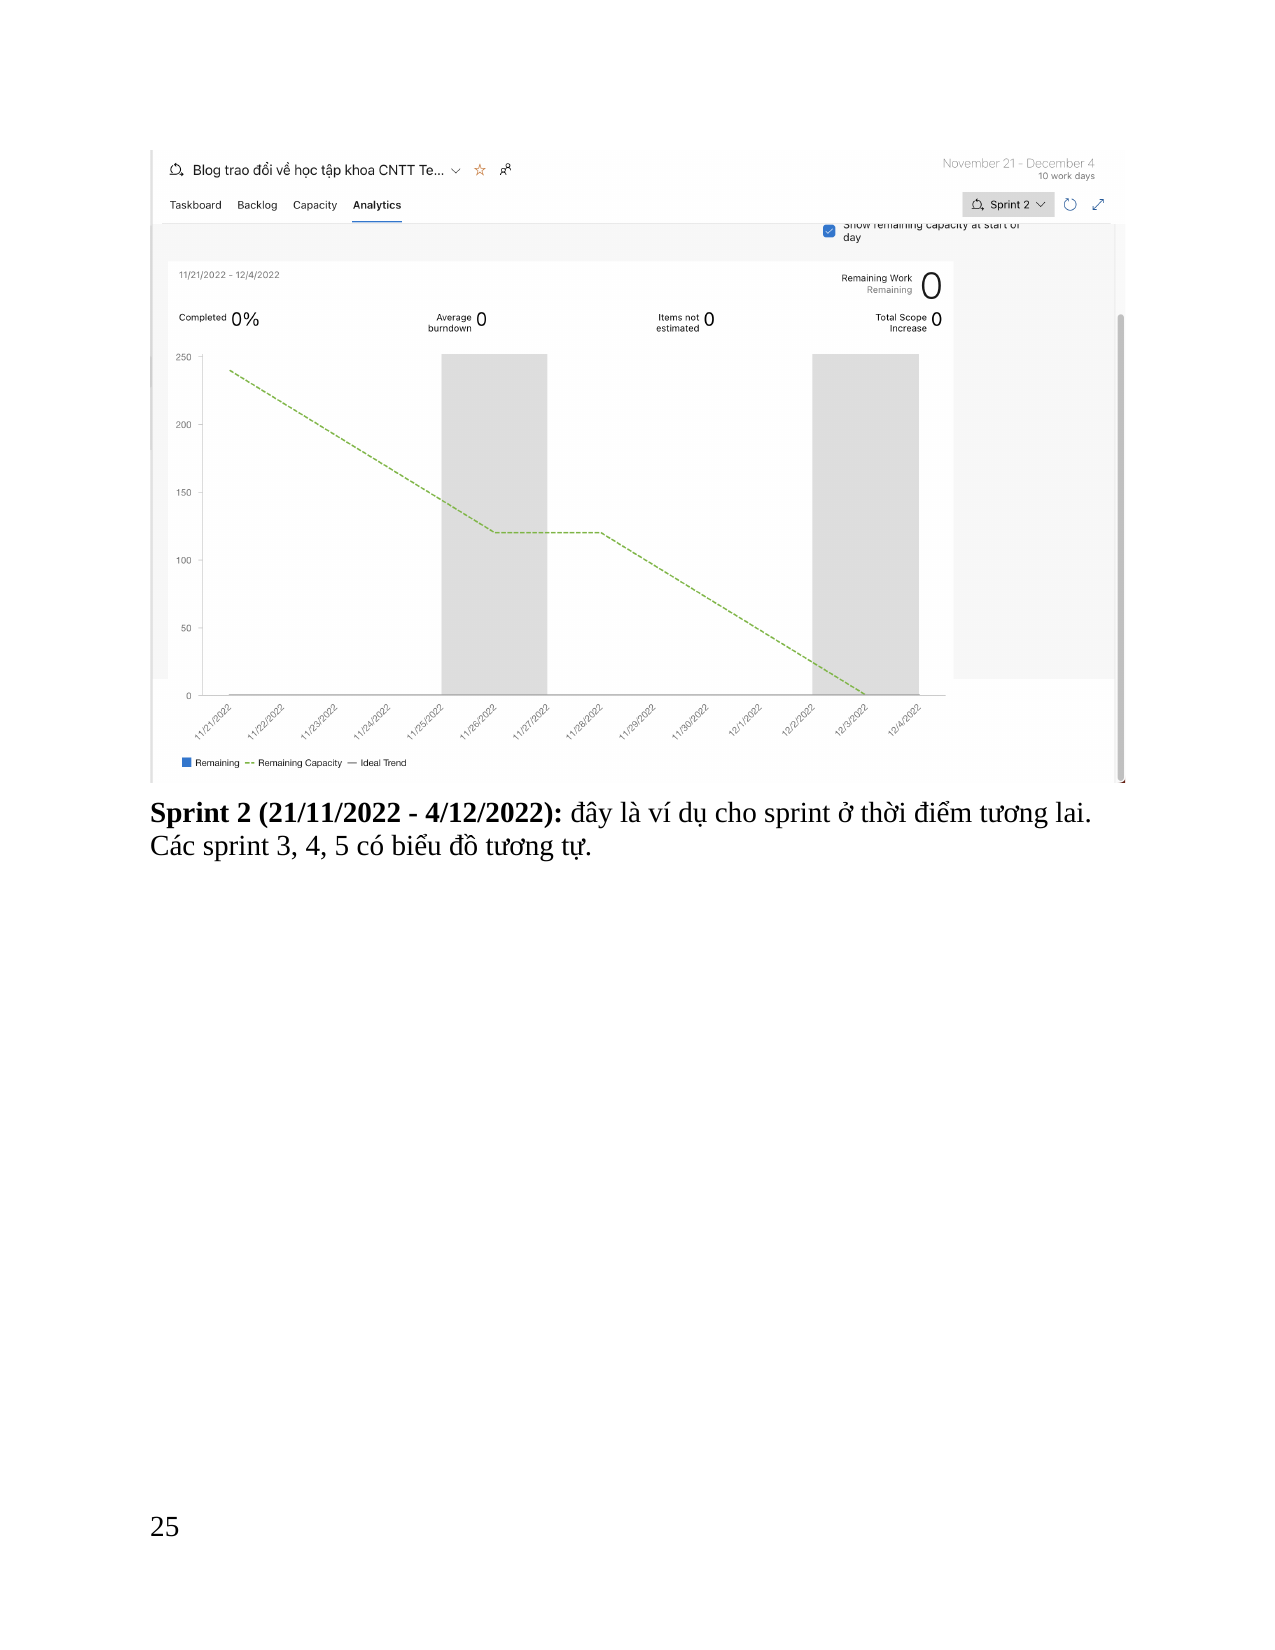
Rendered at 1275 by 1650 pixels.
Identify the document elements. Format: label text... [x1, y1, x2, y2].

picture [150, 150, 1125, 783]
text Sprint 2 (21/11/2022 - 4/12/2022): đây là ví dụ cho sprint ở thời điểm tương lai. Các sprint 3, 4, 5 có biểu đồ tương tự. [150, 795, 1125, 862]
